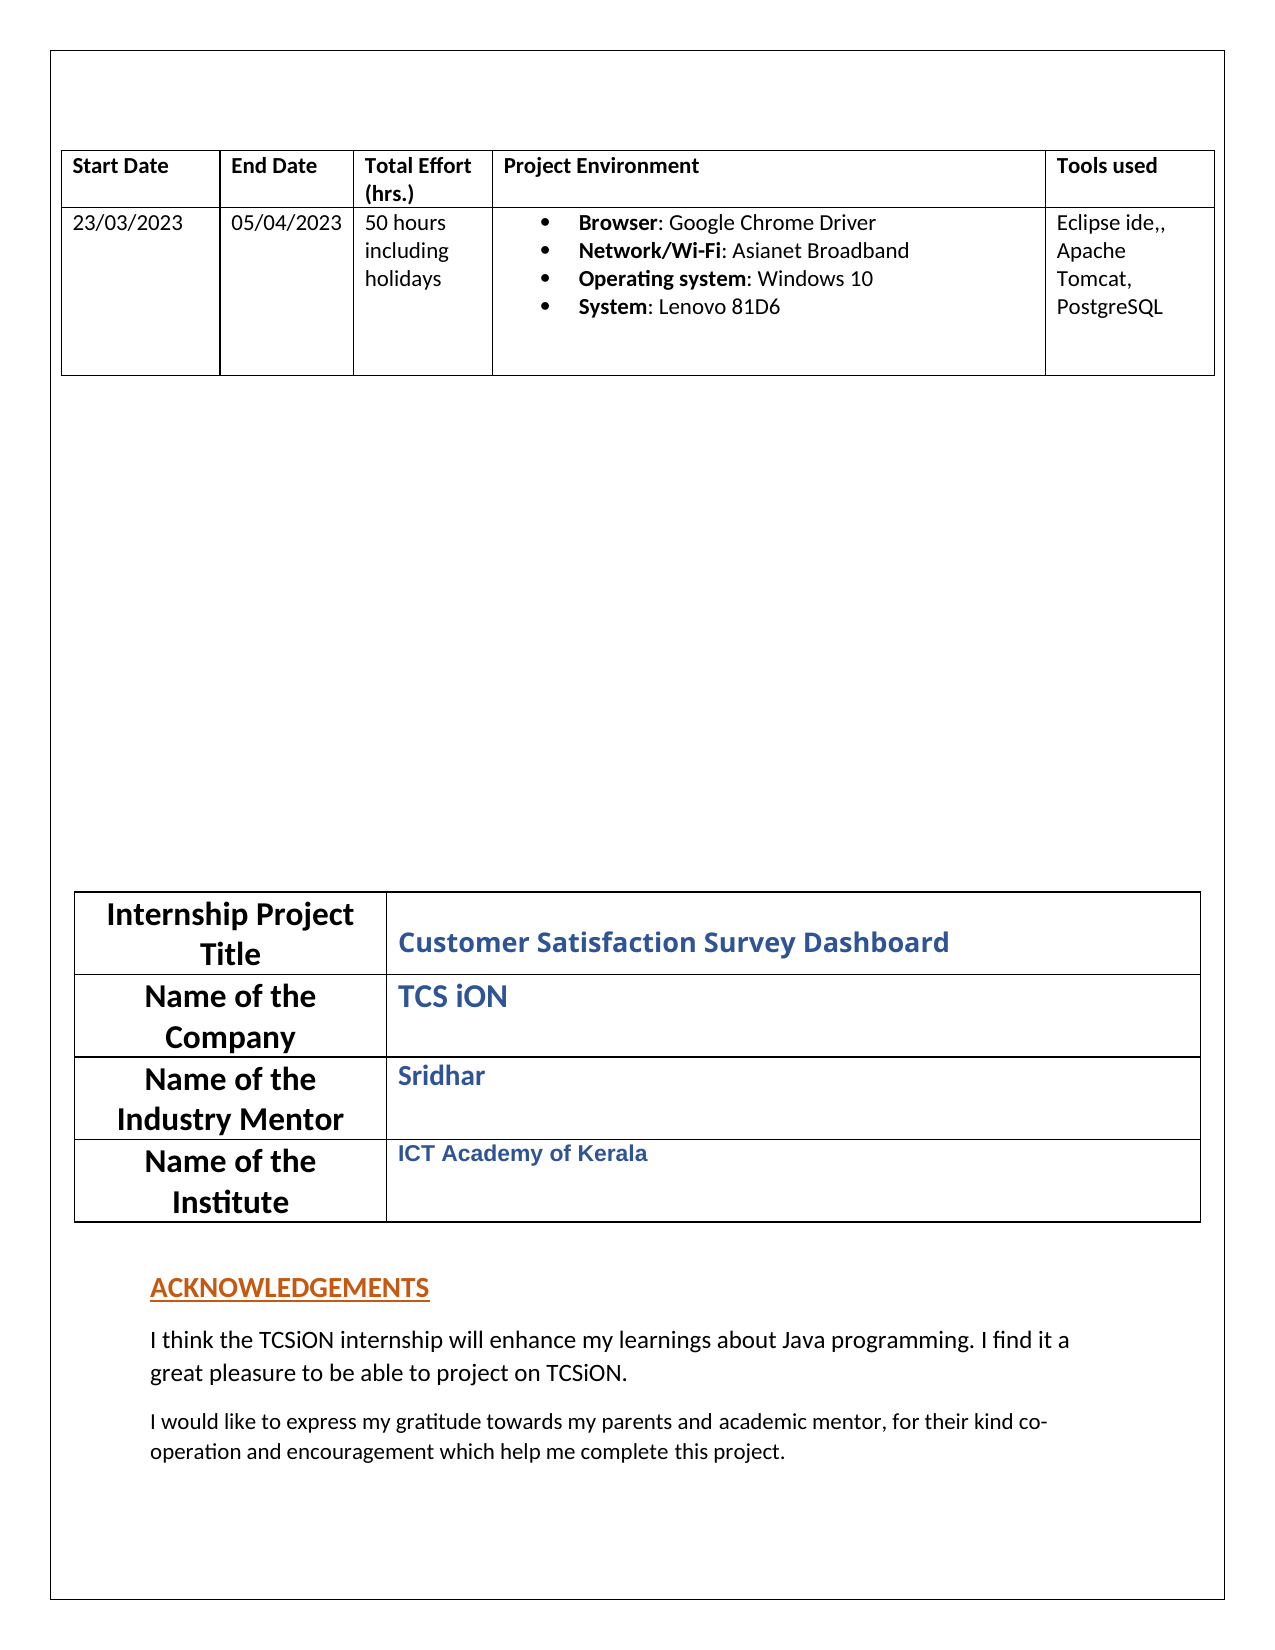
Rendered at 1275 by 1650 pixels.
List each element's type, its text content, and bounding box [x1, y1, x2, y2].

text ACKNOWLEDGEMENTS [150, 1269, 1125, 1305]
table_cell Browser: Google Chrome Driver Network/Wi-Fi: Asianet Broadband Operating system: Windows 10 System: Lenovo 81D6 [493, 208, 1045, 375]
table_cell 05/04/2023 [221, 208, 353, 375]
table_header Start Date [62, 151, 219, 207]
table_header Internship Project Title [75, 893, 386, 974]
table_header Customer Satisfaction Survey Dashboard [387, 893, 1200, 974]
table_cell ICT Academy of Kerala [387, 1140, 1200, 1221]
table_cell 50 hours including holidays [354, 208, 492, 375]
table_cell Name of the Industry Mentor [75, 1058, 386, 1139]
table_header Tools used [1046, 151, 1214, 207]
table_header Project Environment [493, 151, 1045, 207]
table_cell 23/03/2023 [62, 208, 219, 375]
table_cell Name of the Institute [75, 1140, 386, 1221]
text I think the TCSiON internship will enhance my learnings about Java programming. I find it a great pleasure to be able to project on TCSiON. [150, 1324, 1125, 1388]
table_cell Eclipse ide,, Apache Tomcat, PostgreSQL [1046, 208, 1214, 375]
table_cell Name of the Company [75, 975, 386, 1056]
table_header Total Effort (hrs.) [354, 151, 492, 207]
table_cell Sridhar [387, 1058, 1200, 1139]
table_header End Date [221, 151, 353, 207]
text I would like to express my gratitude towards my parents and academic mentor, for their kind co-operation and encouragement which help me complete this project. [150, 1407, 1125, 1465]
table_cell TCS iON [387, 975, 1200, 1056]
